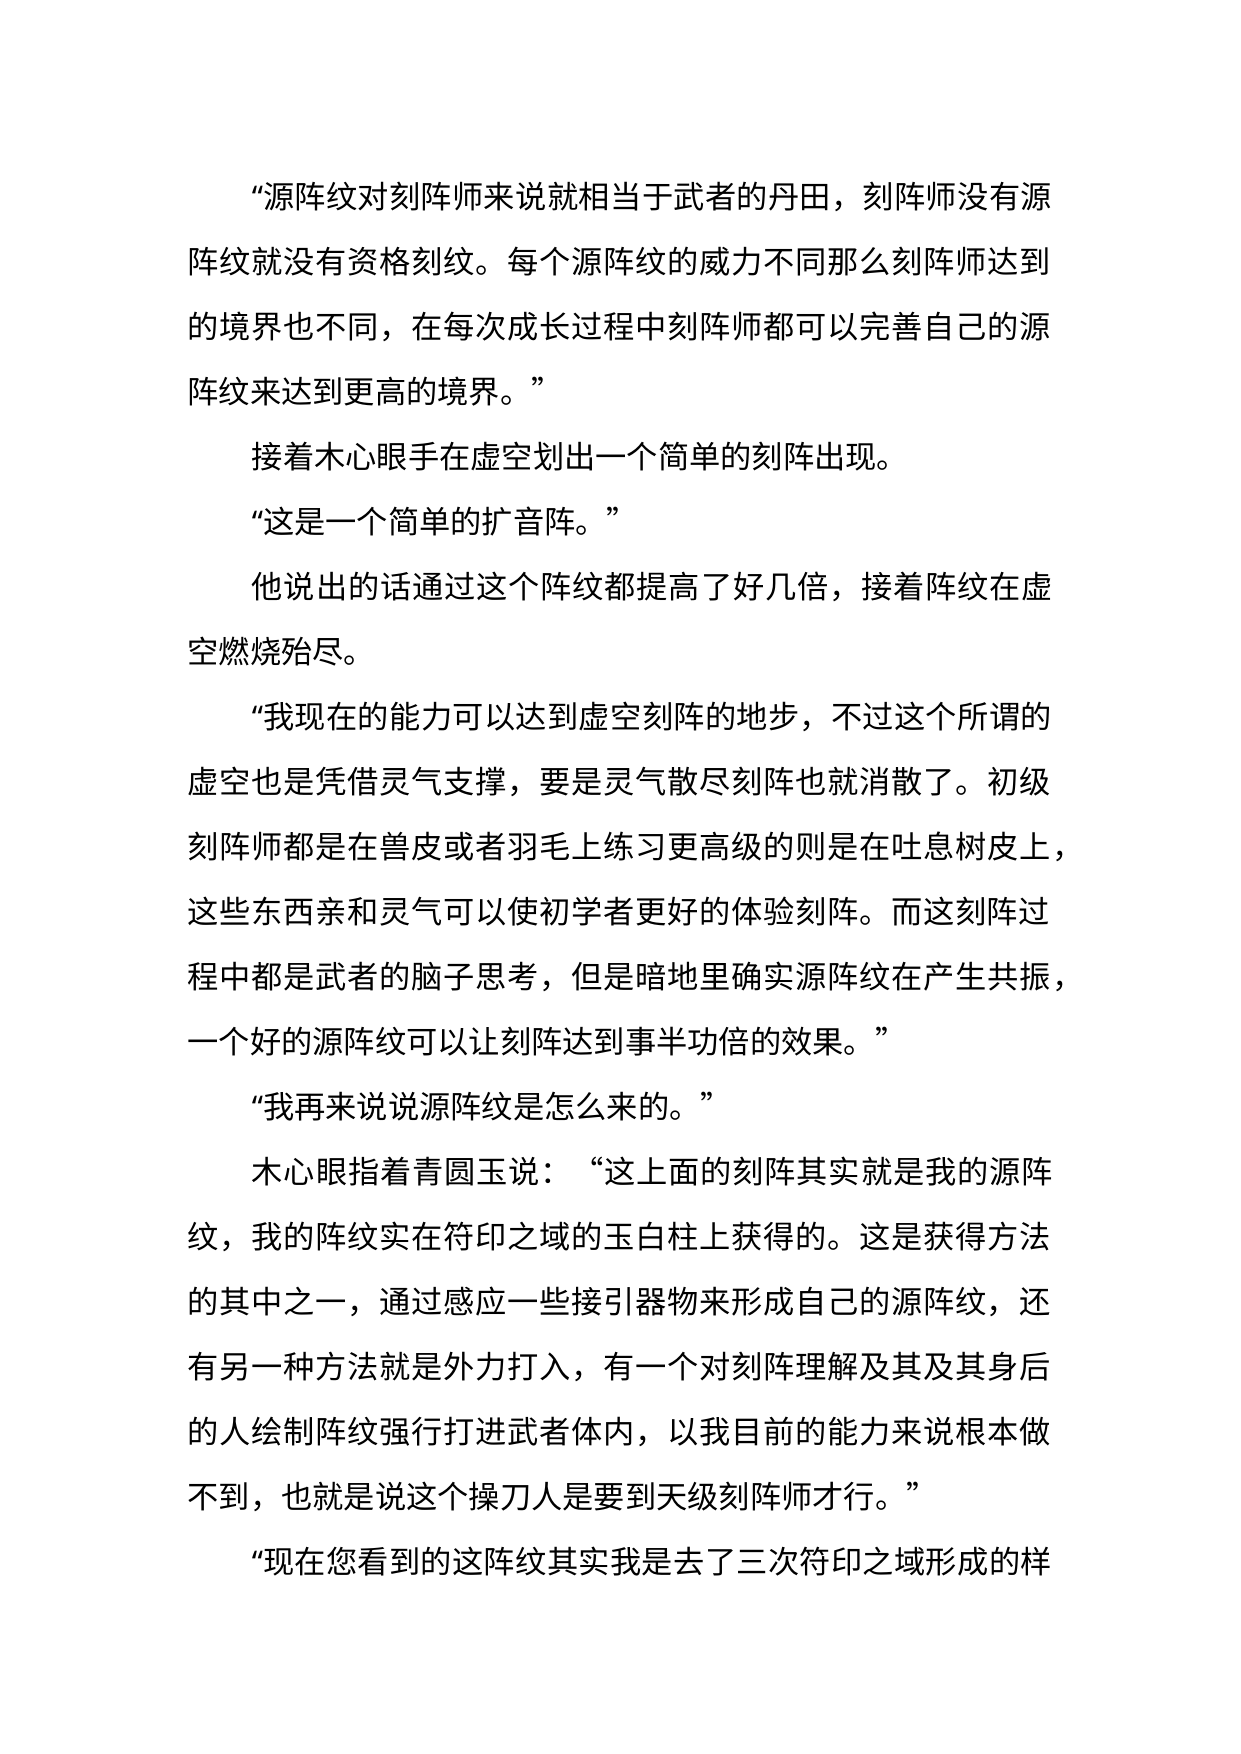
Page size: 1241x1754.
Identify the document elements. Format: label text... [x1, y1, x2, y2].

text 他说出的话通过这个阵纹都提高了好几倍，接着阵纹在虚空燃烧殆尽。 [187, 552, 1053, 682]
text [187, 1527, 1053, 1592]
text “这是一个简单的扩音阵。” [187, 487, 1053, 552]
text 接着木心眼手在虚空划出一个简单的刻阵出现。 [187, 422, 1053, 487]
text “源阵纹对刻阵师来说就相当于武者的丹田，刻阵师没有源阵纹就没有资格刻纹。每个源阵纹的威力不同那么刻阵师达到的境界也不同，在每次成长过程中刻阵师都可以完善自己的源阵纹来达到更高的境界。” [187, 162, 1053, 422]
text 木心眼指着青圆玉说：“这上面的刻阵其实就是我的源阵纹，我的阵纹实在符印之域的玉白柱上获得的。这是获得方法的其中之一，通过感应一些接引器物来形成自己的源阵纹，还有另一种方法就是外力打入，有一个对刻阵理解及其及其身后的人绘制阵纹强行打进武者体内，以我目前的能力来说根本做不到，也就是说这个操刀人是要到天级刻阵师才行。” [187, 1137, 1053, 1527]
text “我再来说说源阵纹是怎么来的。” [187, 1072, 1053, 1137]
text “我现在的能力可以达到虚空刻阵的地步，不过这个所谓的虚空也是凭借灵气支撑，要是灵气散尽刻阵也就消散了。初级刻阵师都是在兽皮或者羽毛上练习更高级的则是在吐息树皮上，这些东西亲和灵气可以使初学者更好的体验刻阵。而这刻阵过程中都是武者的脑子思考，但是暗地里确实源阵纹在产生共振，一个好的源阵纹可以让刻阵达到事半功倍的效果。” [187, 682, 1053, 1072]
